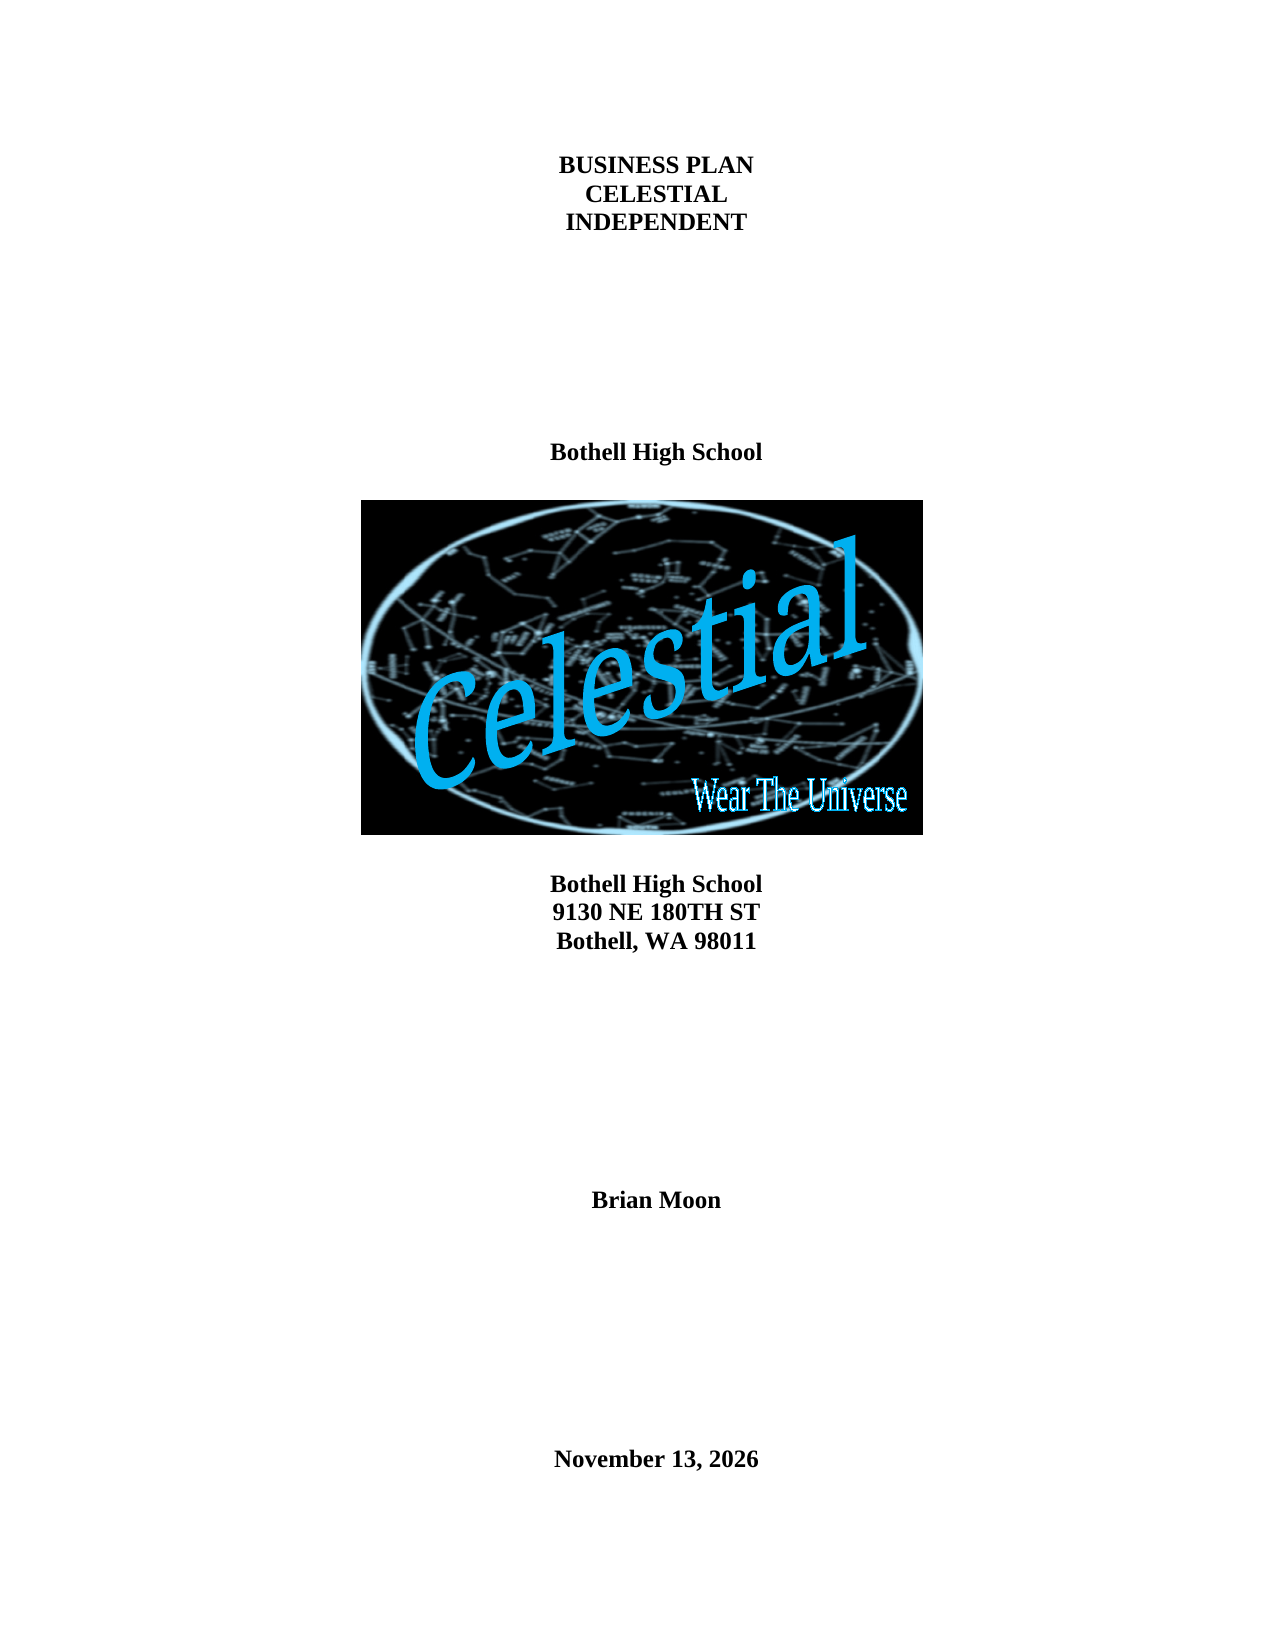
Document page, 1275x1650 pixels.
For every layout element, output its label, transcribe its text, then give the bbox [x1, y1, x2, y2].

text CELESTIAL [187, 179, 1125, 207]
text Bothell High School [187, 437, 1125, 466]
text BUSINESS PLAN [187, 150, 1125, 179]
text Bothell, WA 98011 [187, 926, 1125, 955]
text 9130 NE 180TH ST [187, 897, 1125, 926]
text January 15, 2015 [187, 1444, 1125, 1472]
text Brian Moon [187, 1185, 1125, 1214]
text INDEPENDENT [187, 207, 1125, 236]
text Bothell High School [187, 869, 1125, 897]
